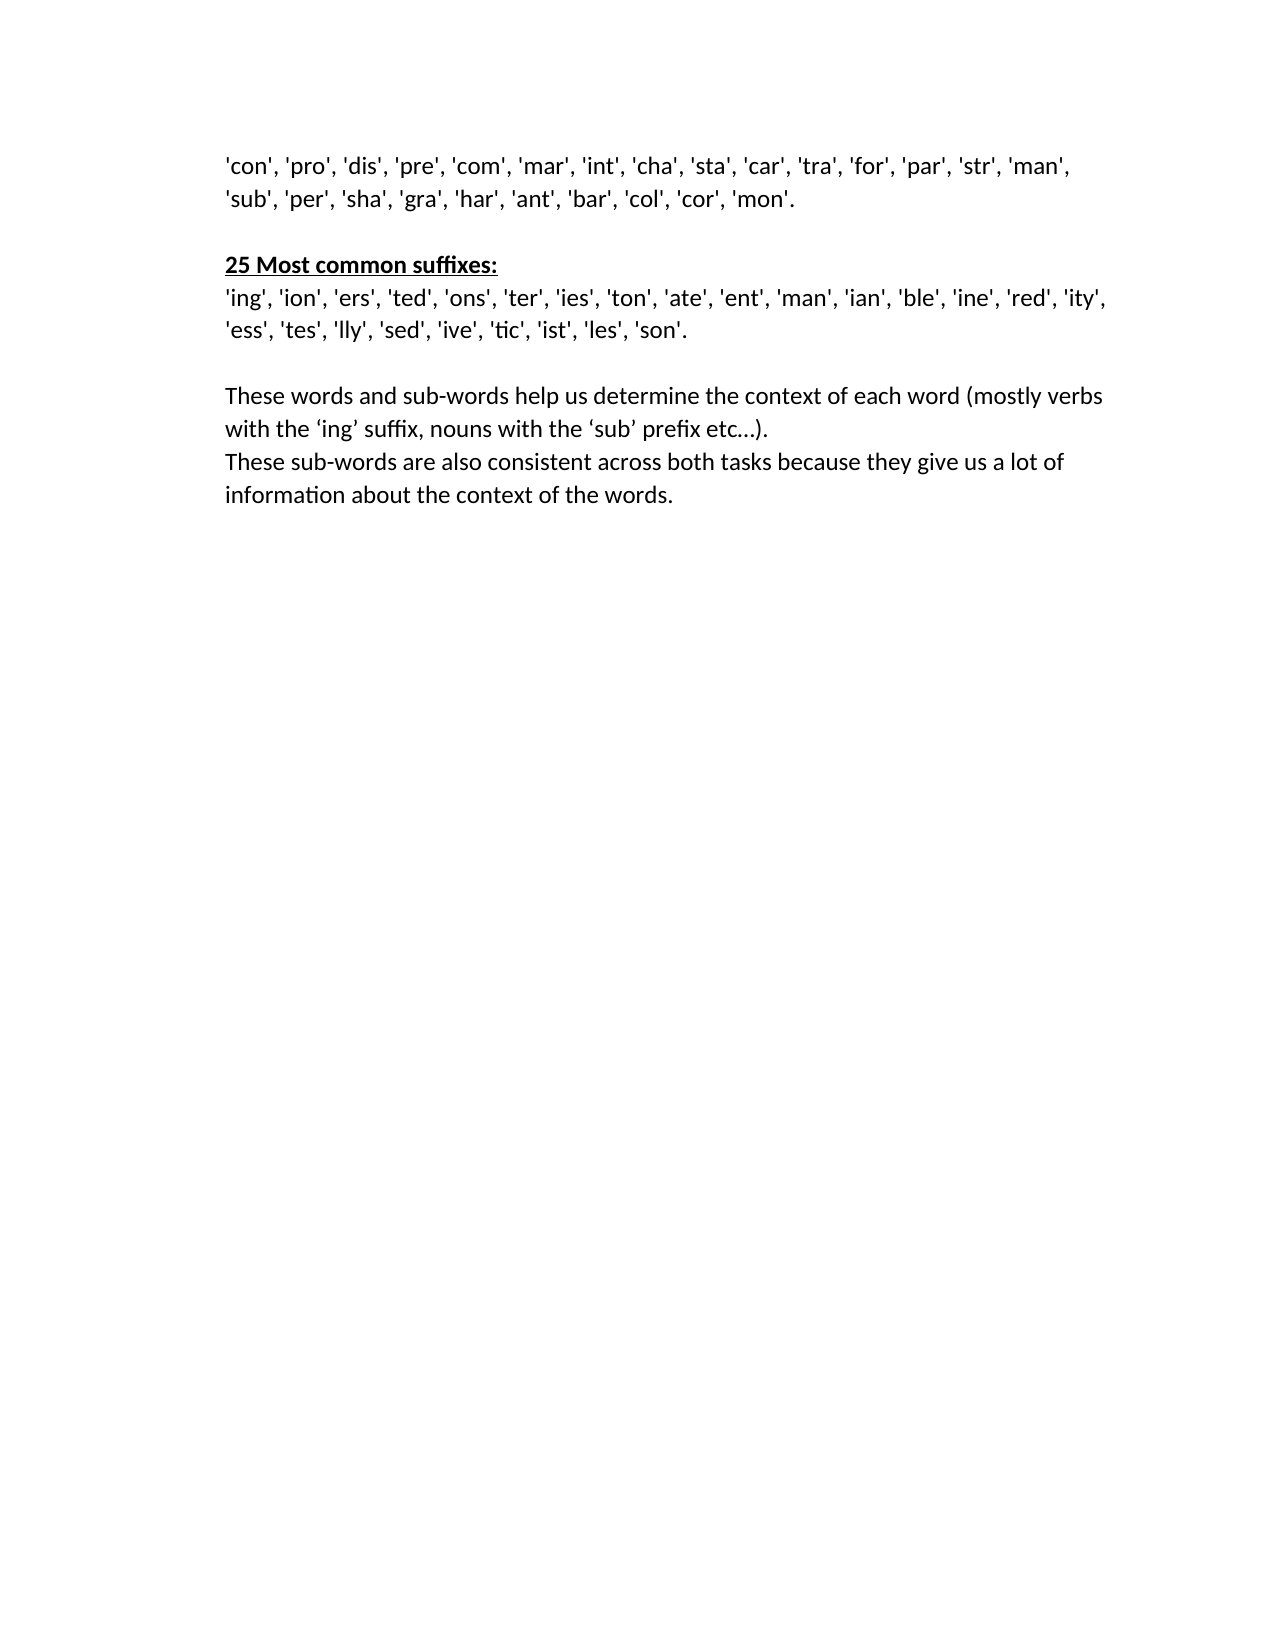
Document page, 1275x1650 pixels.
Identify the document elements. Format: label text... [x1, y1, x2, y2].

list 'con', 'pro', 'dis', 'pre', 'com', 'mar', 'int', 'cha', 'sta', 'car', 'tra', 'for', 'par', 'str', 'man', 'sub', 'per', 'sha', 'gra', 'har', 'ant', 'bar', 'col', 'cor', 'mon'. [225, 150, 1125, 213]
list These sub-words are also consistent across both tasks because they give us a lot of information about the context of the words. [225, 446, 1125, 510]
list These words and sub-words help us determine the context of each word (mostly verbs with the ‘ing’ suffix, nouns with the ‘sub’ prefix etc…). [225, 380, 1125, 444]
list 25 Most common suffixes: [225, 249, 1125, 279]
list 'ing', 'ion', 'ers', 'ted', 'ons', 'ter', 'ies', 'ton', 'ate', 'ent', 'man', 'ian', 'ble', 'ine', 'red', 'ity', 'ess', 'tes', 'lly', 'sed', 'ive', 'tic', 'ist', 'les', 'son'. [225, 282, 1125, 345]
